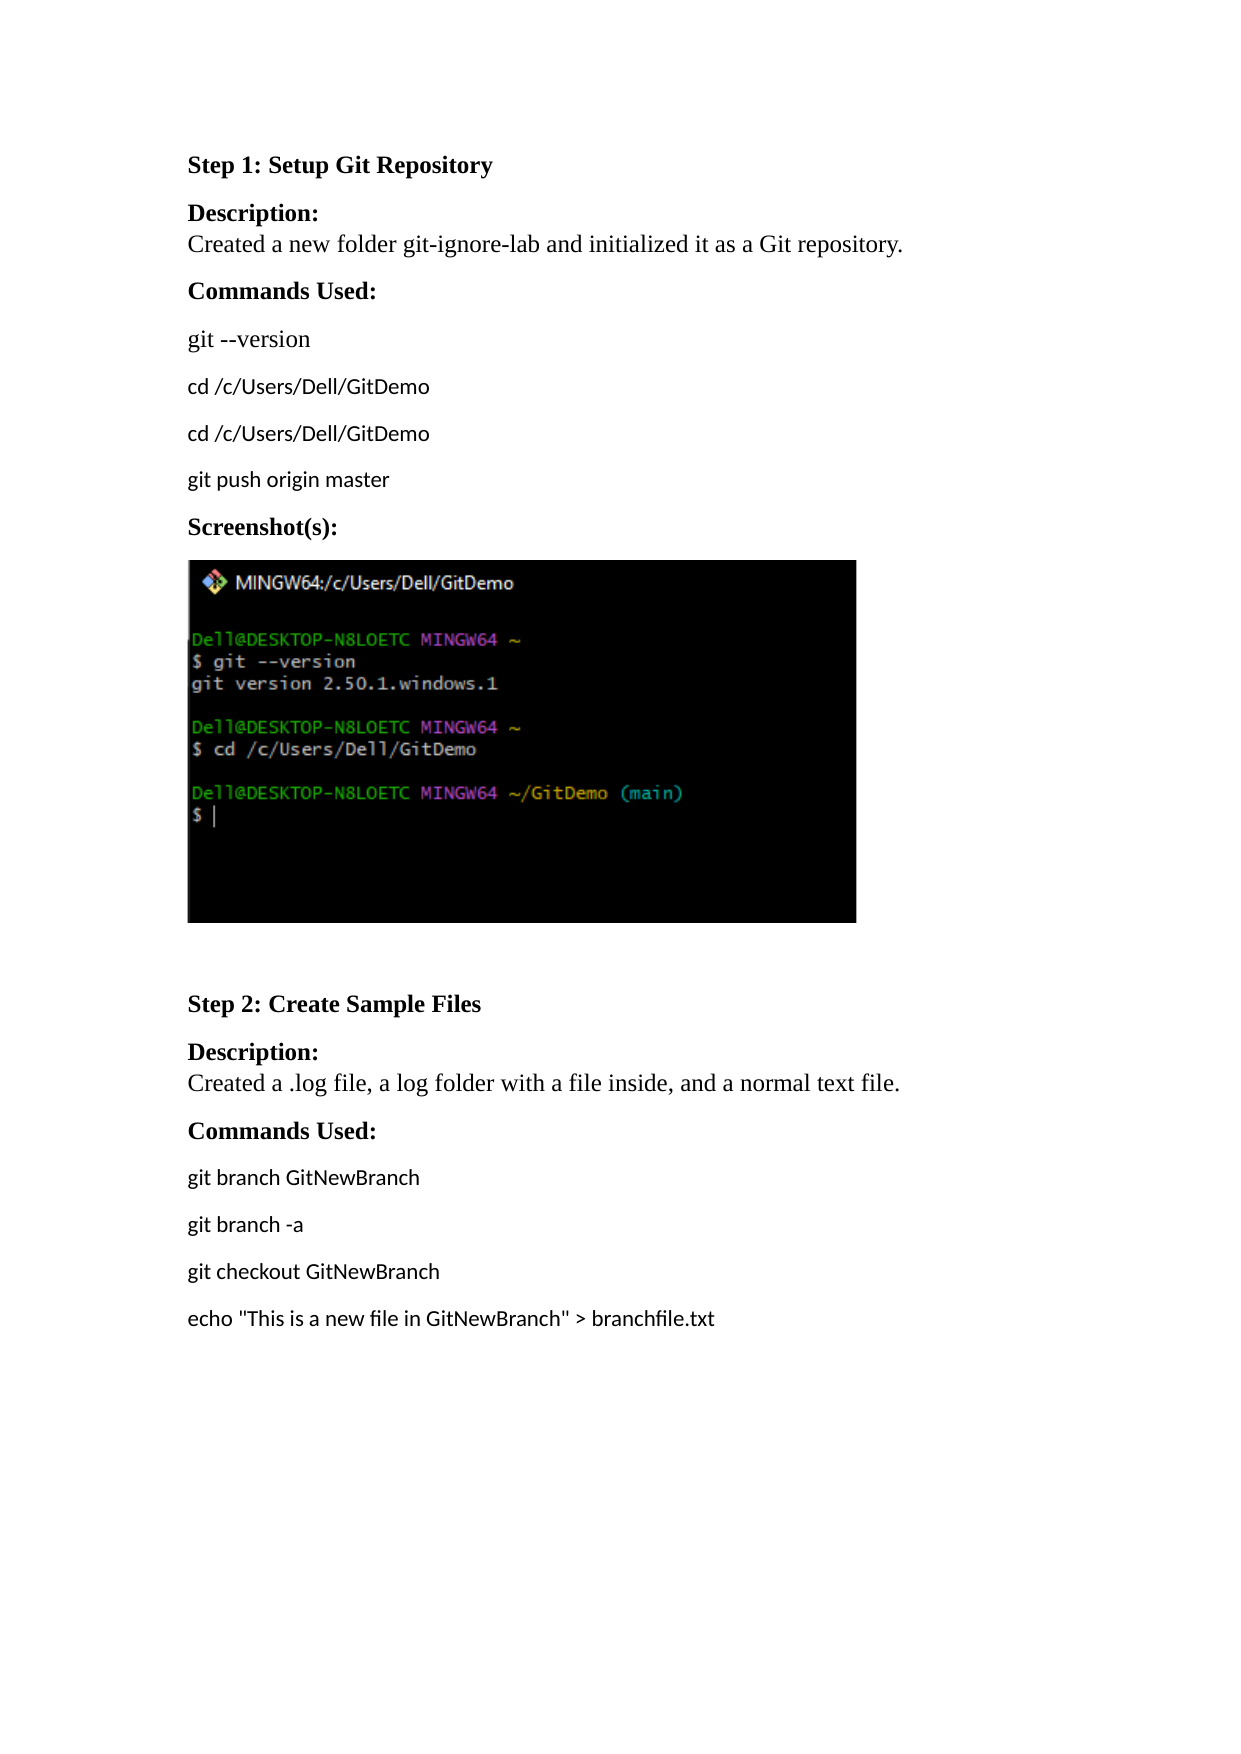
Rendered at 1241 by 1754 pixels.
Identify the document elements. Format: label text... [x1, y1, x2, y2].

text Step 2: Create Sample Files [187, 989, 1128, 1018]
text cd /c/Users/Dell/GitDemo [187, 372, 1128, 400]
text git --version [187, 324, 1128, 353]
text cd /c/Users/Dell/GitDemo [187, 419, 1128, 447]
picture [187, 560, 857, 923]
text git branch -a [187, 1210, 1128, 1238]
text Commands Used: [187, 276, 1128, 305]
text echo "This is a new file in GitNewBranch" > branchfile.txt [187, 1304, 1128, 1332]
text Commands Used: [187, 1116, 1128, 1144]
text Step 1: Setup Git Repository [187, 150, 1128, 179]
text Description: Created a new folder git-ignore-lab and initialized it as a Git repository. [187, 198, 1128, 257]
text Screenshot(s): [187, 512, 1128, 541]
text git push origin master [187, 466, 1128, 494]
text Description: Created a .log file, a log folder with a file inside, and a normal text file. [187, 1037, 1128, 1097]
text git checkout GitNewBranch [187, 1257, 1128, 1285]
text git branch GitNewBranch [187, 1163, 1128, 1191]
